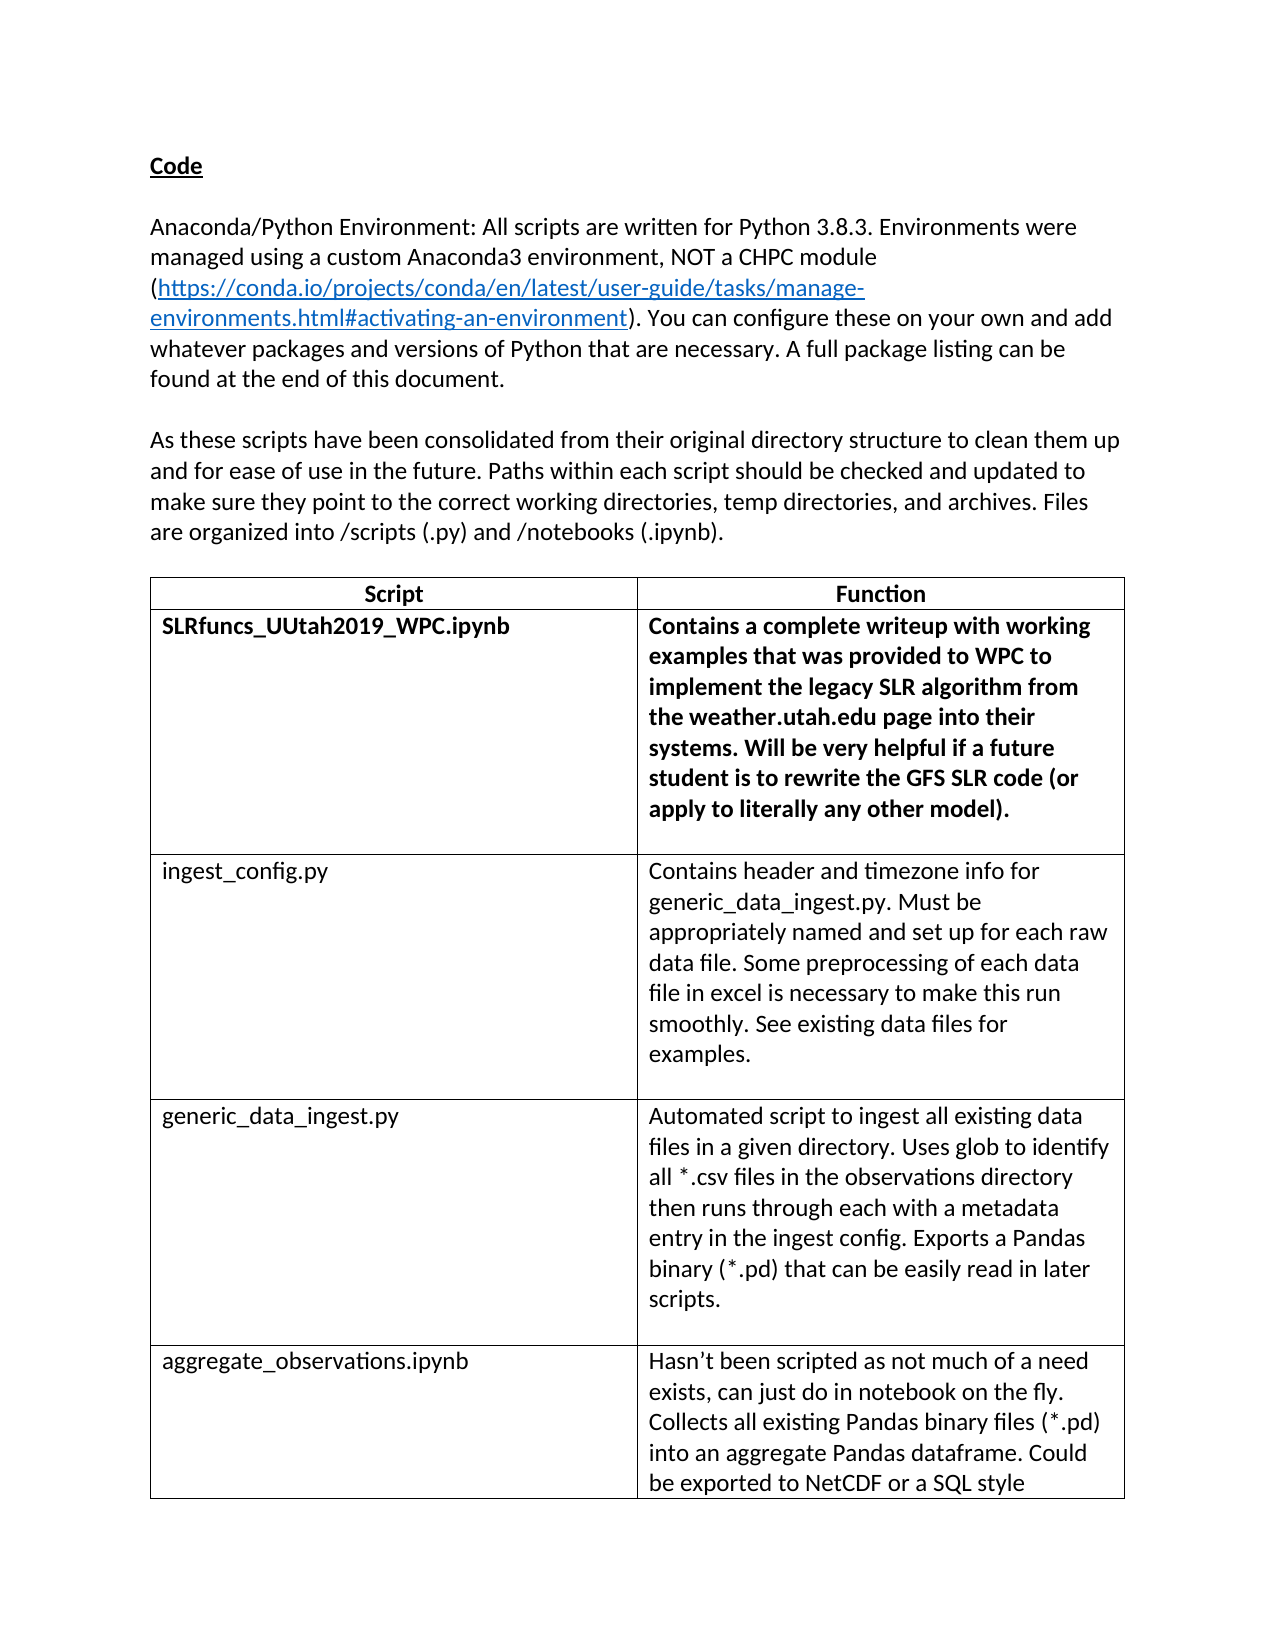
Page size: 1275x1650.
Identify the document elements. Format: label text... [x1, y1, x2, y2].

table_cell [638, 1346, 1124, 1498]
text As these scripts have been consolidated from their original directory structure to clean them up and for ease of use in the future. Paths within each script should be checked and updated to make sure they point to the correct working directories, temp directories, and archives. Files are organized into /scripts (.py) and /notebooks (.ipynb). [150, 425, 1125, 547]
table_header Script [151, 578, 637, 609]
table_cell SLRfuncs_UUtah2019_WPC.ipynb [151, 610, 637, 854]
table_cell Contains header and timezone info for generic_data_ingest.py. Must be appropriately named and set up for each raw data file. Some preprocessing of each data file in excel is necessary to make this run smoothly. See existing data files for examples. [638, 855, 1124, 1099]
text Code [150, 150, 1125, 181]
table_cell Automated script to ingest all existing data files in a given directory. Uses glob to identify all *.csv files in the observations directory then runs through each with a metadata entry in the ingest config. Exports a Pandas binary (*.pd) that can be easily read in later scripts. [638, 1100, 1124, 1344]
table_cell Contains a complete writeup with working examples that was provided to WPC to implement the legacy SLR algorithm from the weather.utah.edu page into their systems. Will be very helpful if a future student is to rewrite the GFS SLR code (or apply to literally any other model). [638, 610, 1124, 854]
table_header Function [638, 578, 1124, 609]
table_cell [151, 1346, 637, 1498]
text Anaconda/Python Environment: All scripts are written for Python 3.8.3. Environments were managed using a custom Anaconda3 environment, NOT a CHPC module (https://conda.io/projects/conda/en/latest/user-guide/tasks/manage-environments.html#activating-an-environment). You can configure these on your own and add whatever packages and versions of Python that are necessary. A full package listing can be found at the end of this document. [150, 211, 1125, 394]
table_cell ingest_config.py [151, 855, 637, 1099]
table_cell generic_data_ingest.py [151, 1100, 637, 1344]
